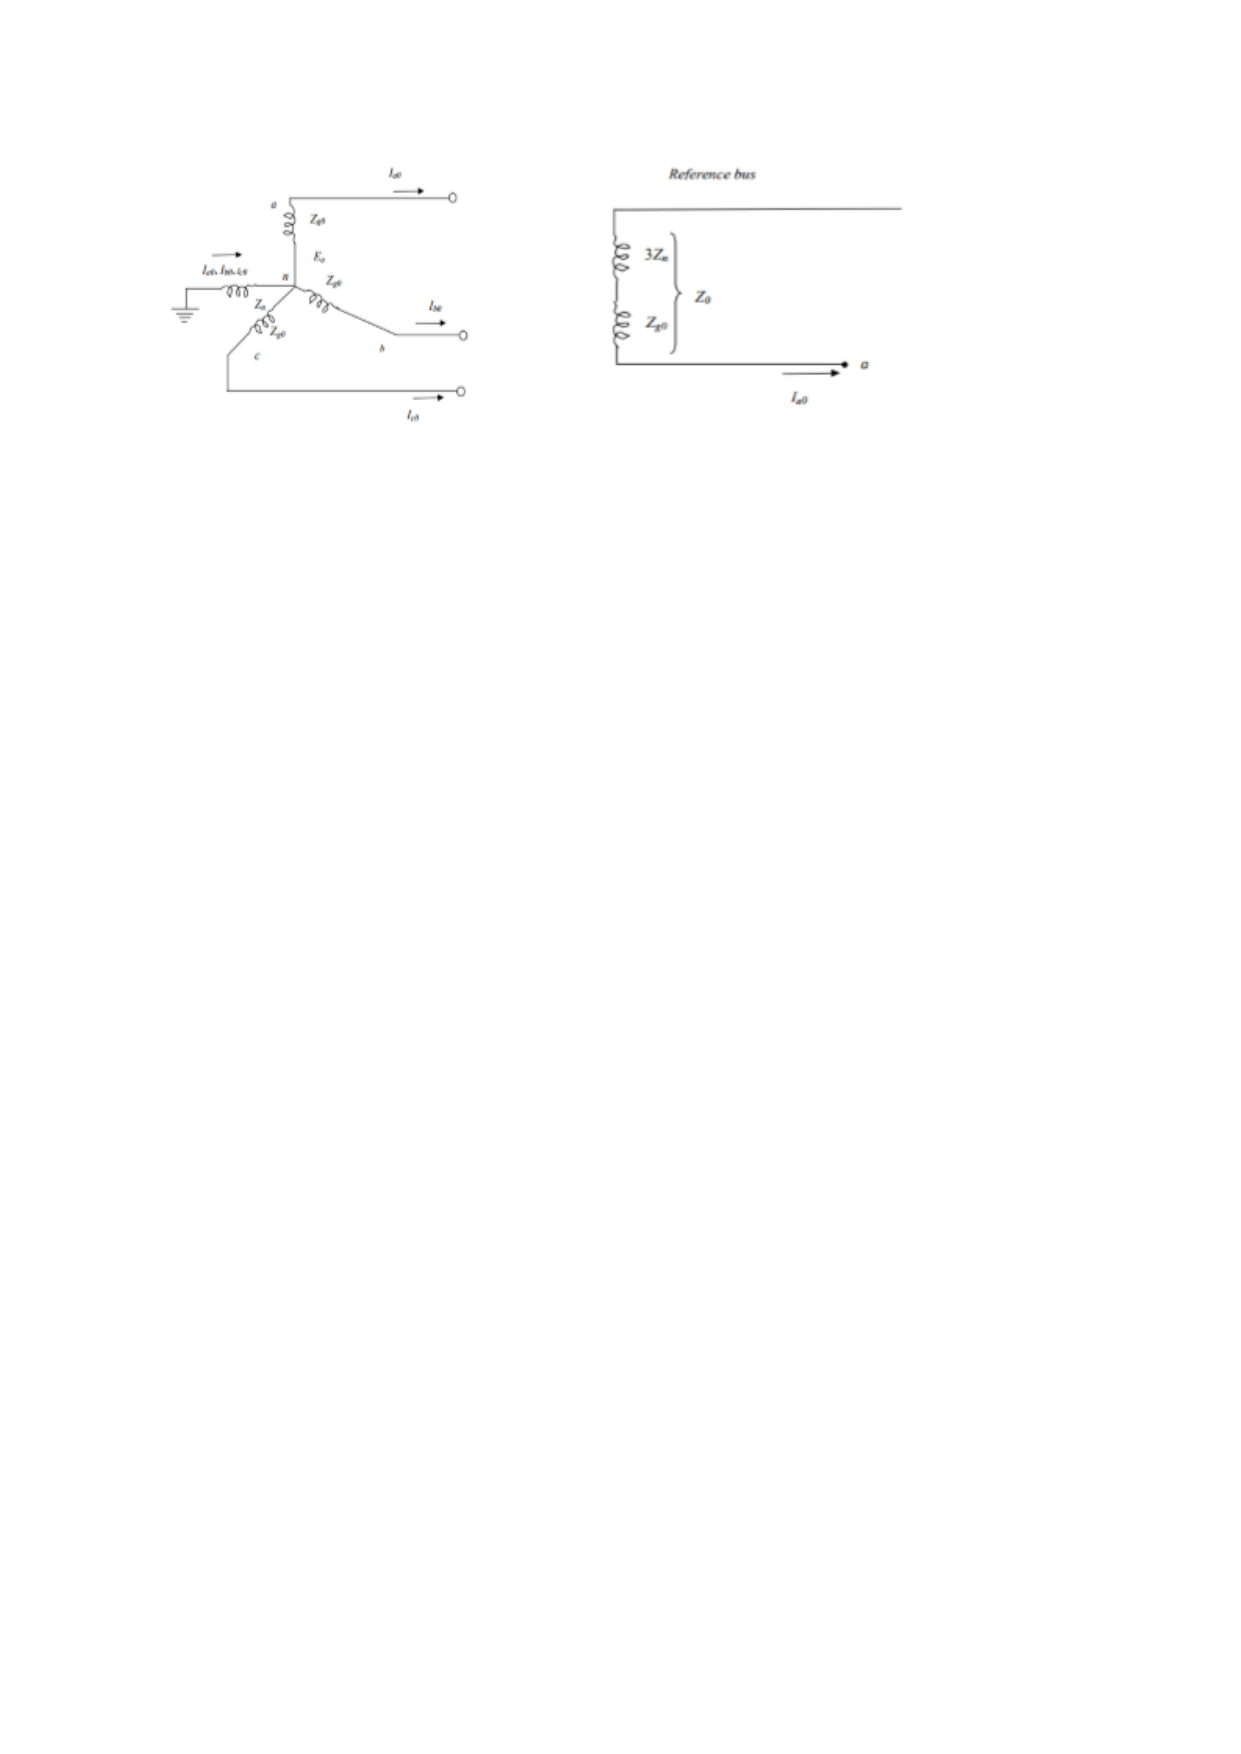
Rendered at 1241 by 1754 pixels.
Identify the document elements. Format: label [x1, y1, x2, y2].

picture [150, 150, 951, 436]
